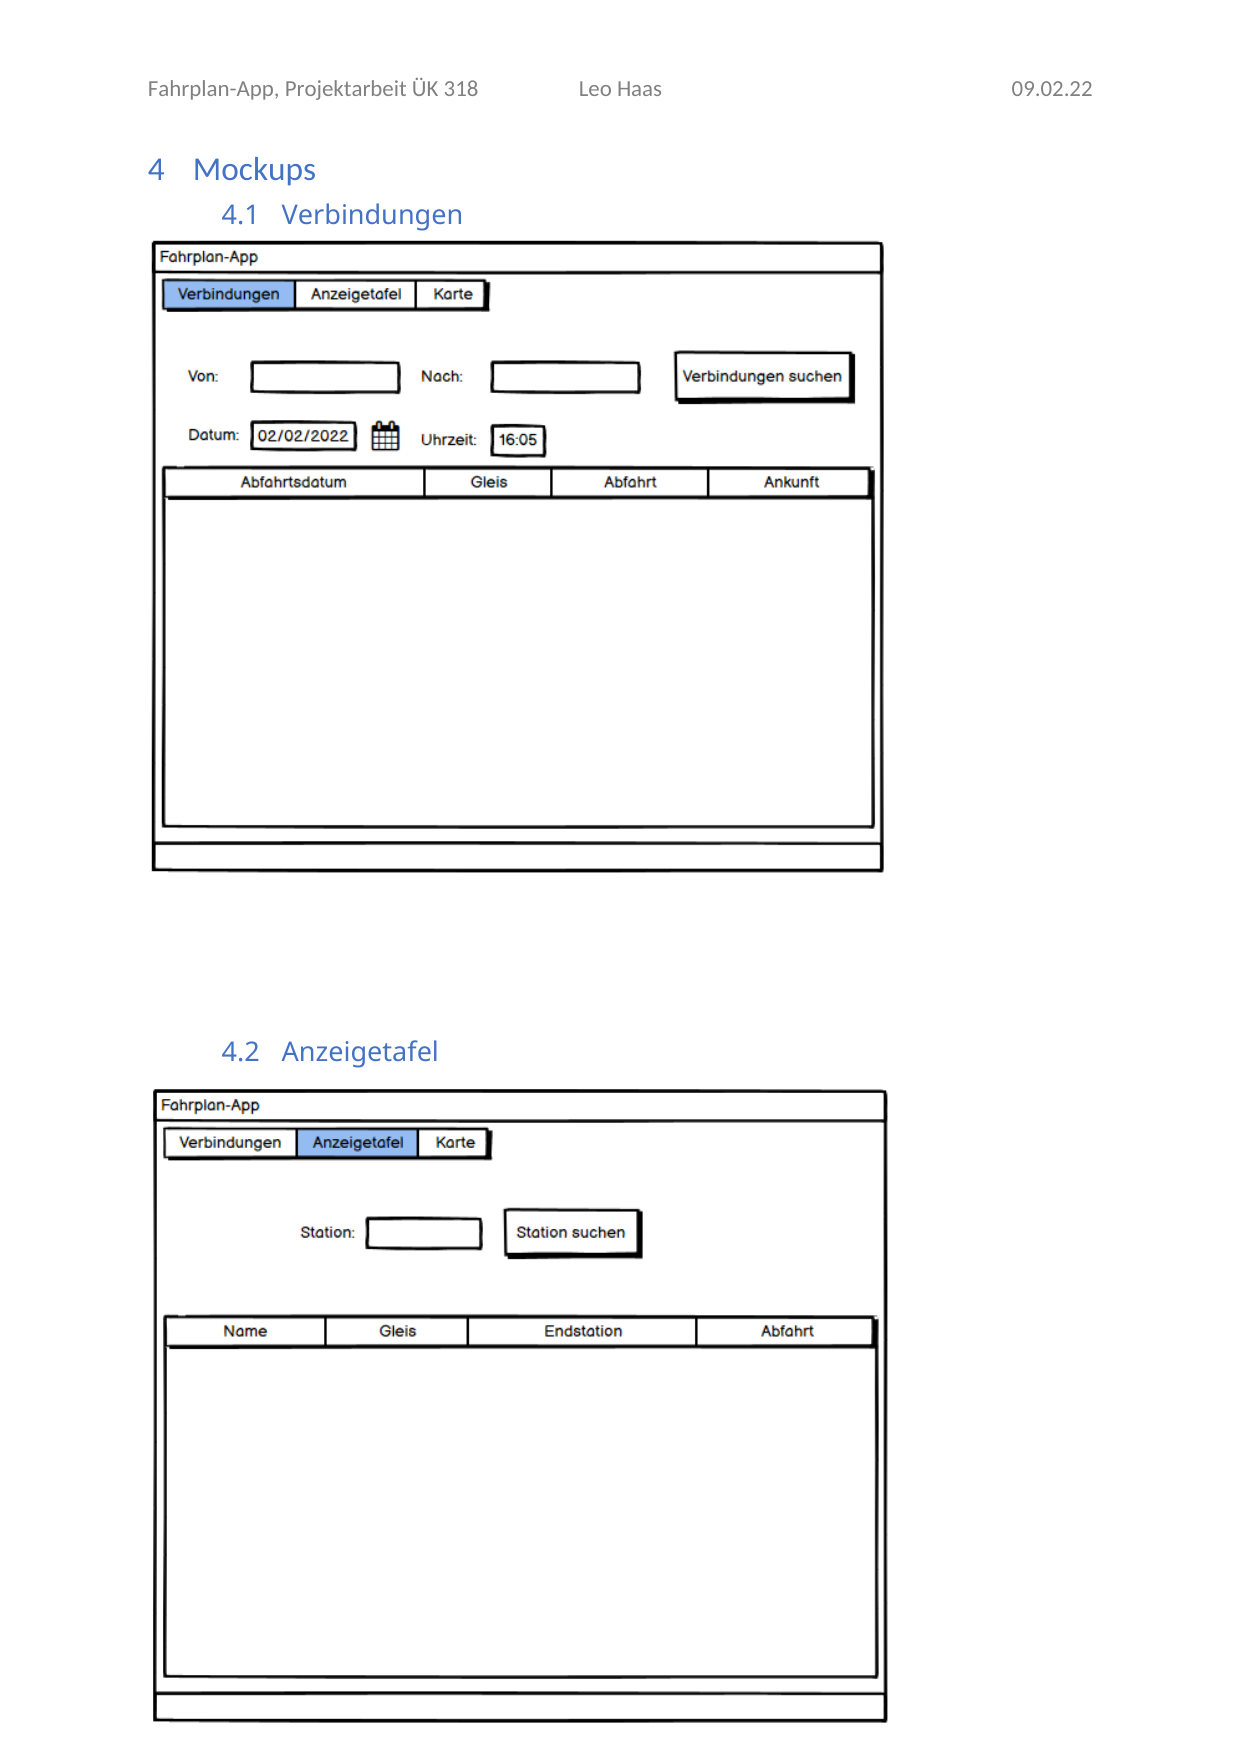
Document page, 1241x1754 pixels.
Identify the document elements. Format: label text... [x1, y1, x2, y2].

picture [147, 237, 890, 880]
subtitle Anzeigetafel [221, 1032, 1093, 1069]
subtitle Mockups [148, 148, 1093, 188]
subtitle Verbindungen [221, 196, 1093, 233]
picture [147, 1083, 895, 1734]
